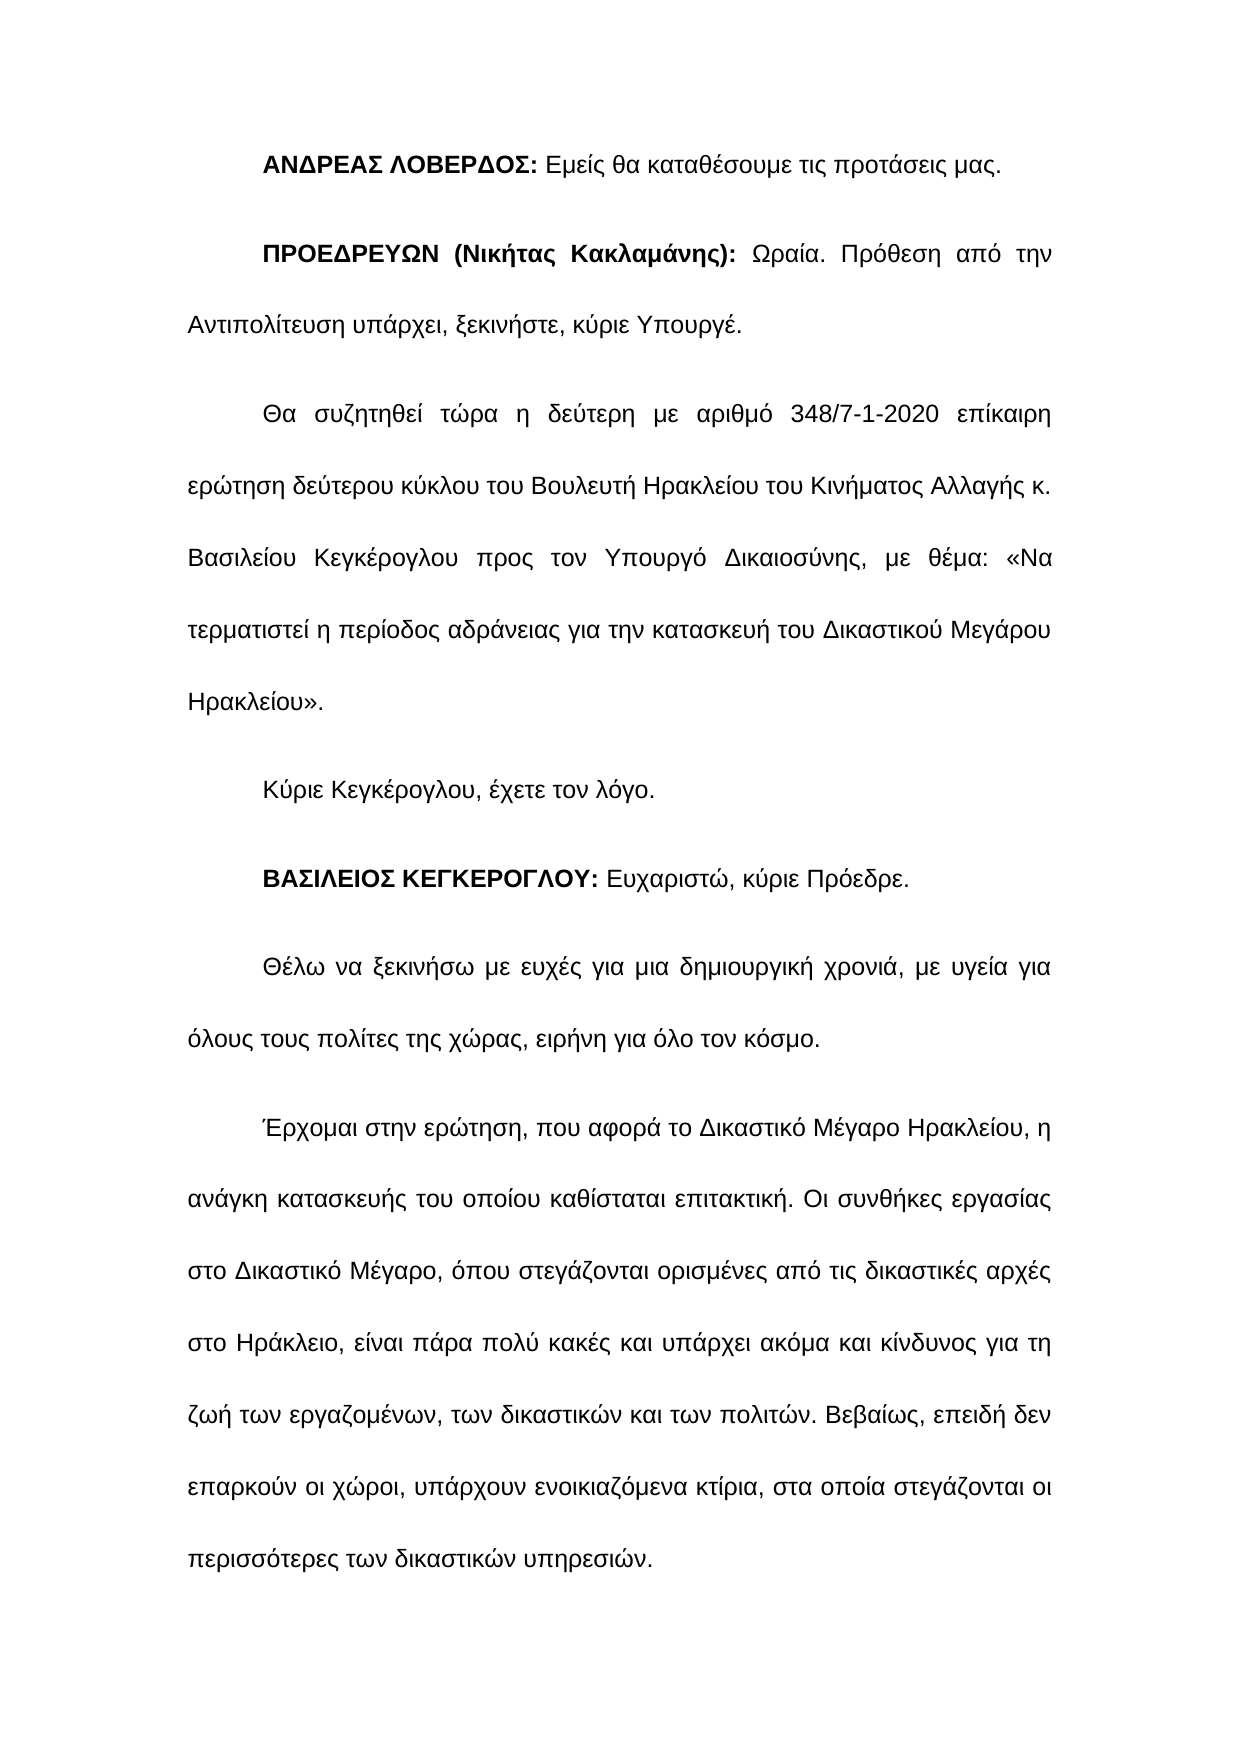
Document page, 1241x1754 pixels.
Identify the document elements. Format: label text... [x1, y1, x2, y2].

text ΒΑΣΙΛΕΙΟΣ ΚΕΓΚΕΡΟΓΛΟΥ: Ευχαριστώ, κύριε Πρόεδρε. [187, 863, 1053, 892]
text Κύριε Κεγκέρογλου, έχετε τον λόγο. [187, 775, 1053, 804]
text Έρχομαι στην ερώτηση, που αφορά το Δικαστικό Μέγαρο Ηρακλείου, η ανάγκη κατασκευής του οποίου καθίσταται επιτακτική. Οι συνθήκες εργασίας στο Δικαστικό Μέγαρο, όπου στεγάζονται ορισμένες από τις δικαστικές αρχές στο Ηράκλειο, είναι πάρα πολύ κακές και υπάρχει ακόμα και κίνδυνος για τη ζωή των εργαζομένων, των δικαστικών και των πολιτών. Βεβαίως, επειδή δεν επαρκούν οι χώροι, υπάρχουν ενοικιαζόμενα κτίρια, στα οποία στεγάζονται οι περισσότερες των δικαστικών υπηρεσιών. [187, 1112, 1053, 1572]
text Θα συζητηθεί τώρα η δεύτερη με αριθμό 348/7-1-2020 επίκαιρη ερώτηση δεύτερου κύκλου του Βουλευτή Ηρακλείου του Κινήματος Αλλαγής κ. Βασιλείου Κεγκέρογλου προς τον Υπουργό Δικαιοσύνης, με θέμα: «Να τερματιστεί η περίοδος αδράνειας για την κατασκευή του Δικαστικού Μεγάρου Ηρακλείου». [187, 399, 1053, 715]
text ΠΡΟΕΔΡΕΥΩΝ (Νικήτας Κακλαμάνης): Ωραία. Πρόθεση από την Αντιπολίτευση υπάρχει, ξεκινήστε, κύριε Υπουργέ. [187, 238, 1053, 339]
text Θέλω να ξεκινήσω με ευχές για μια δημιουργική χρονιά, με υγεία για όλους τους πολίτες της χώρας, ειρήνη για όλο τον κόσμο. [187, 952, 1053, 1053]
text ΑΝΔΡΕΑΣ ΛΟΒΕΡΔΟΣ: Εμείς θα καταθέσουμε τις προτάσεις μας. [187, 150, 1053, 179]
